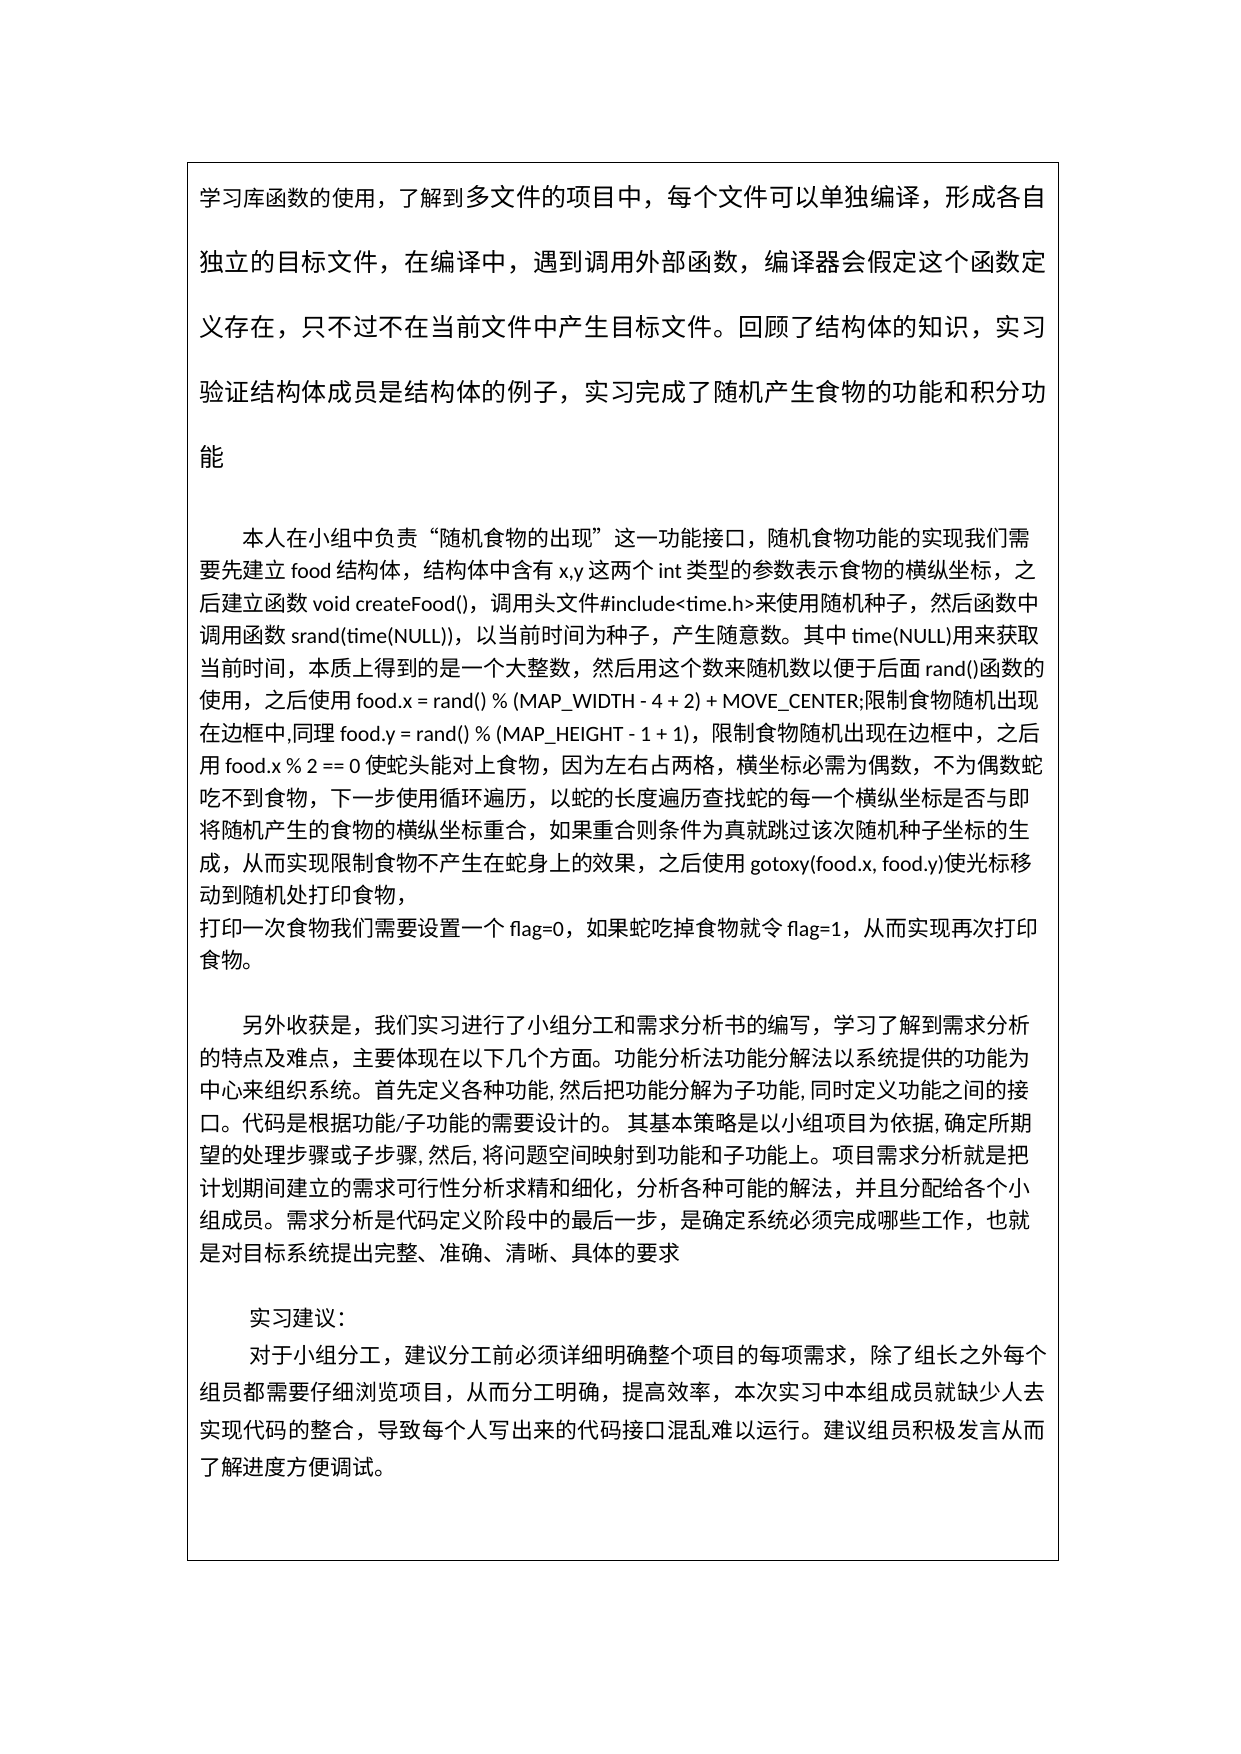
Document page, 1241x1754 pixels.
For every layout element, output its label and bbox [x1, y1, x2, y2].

table_cell [188, 163, 1058, 1559]
